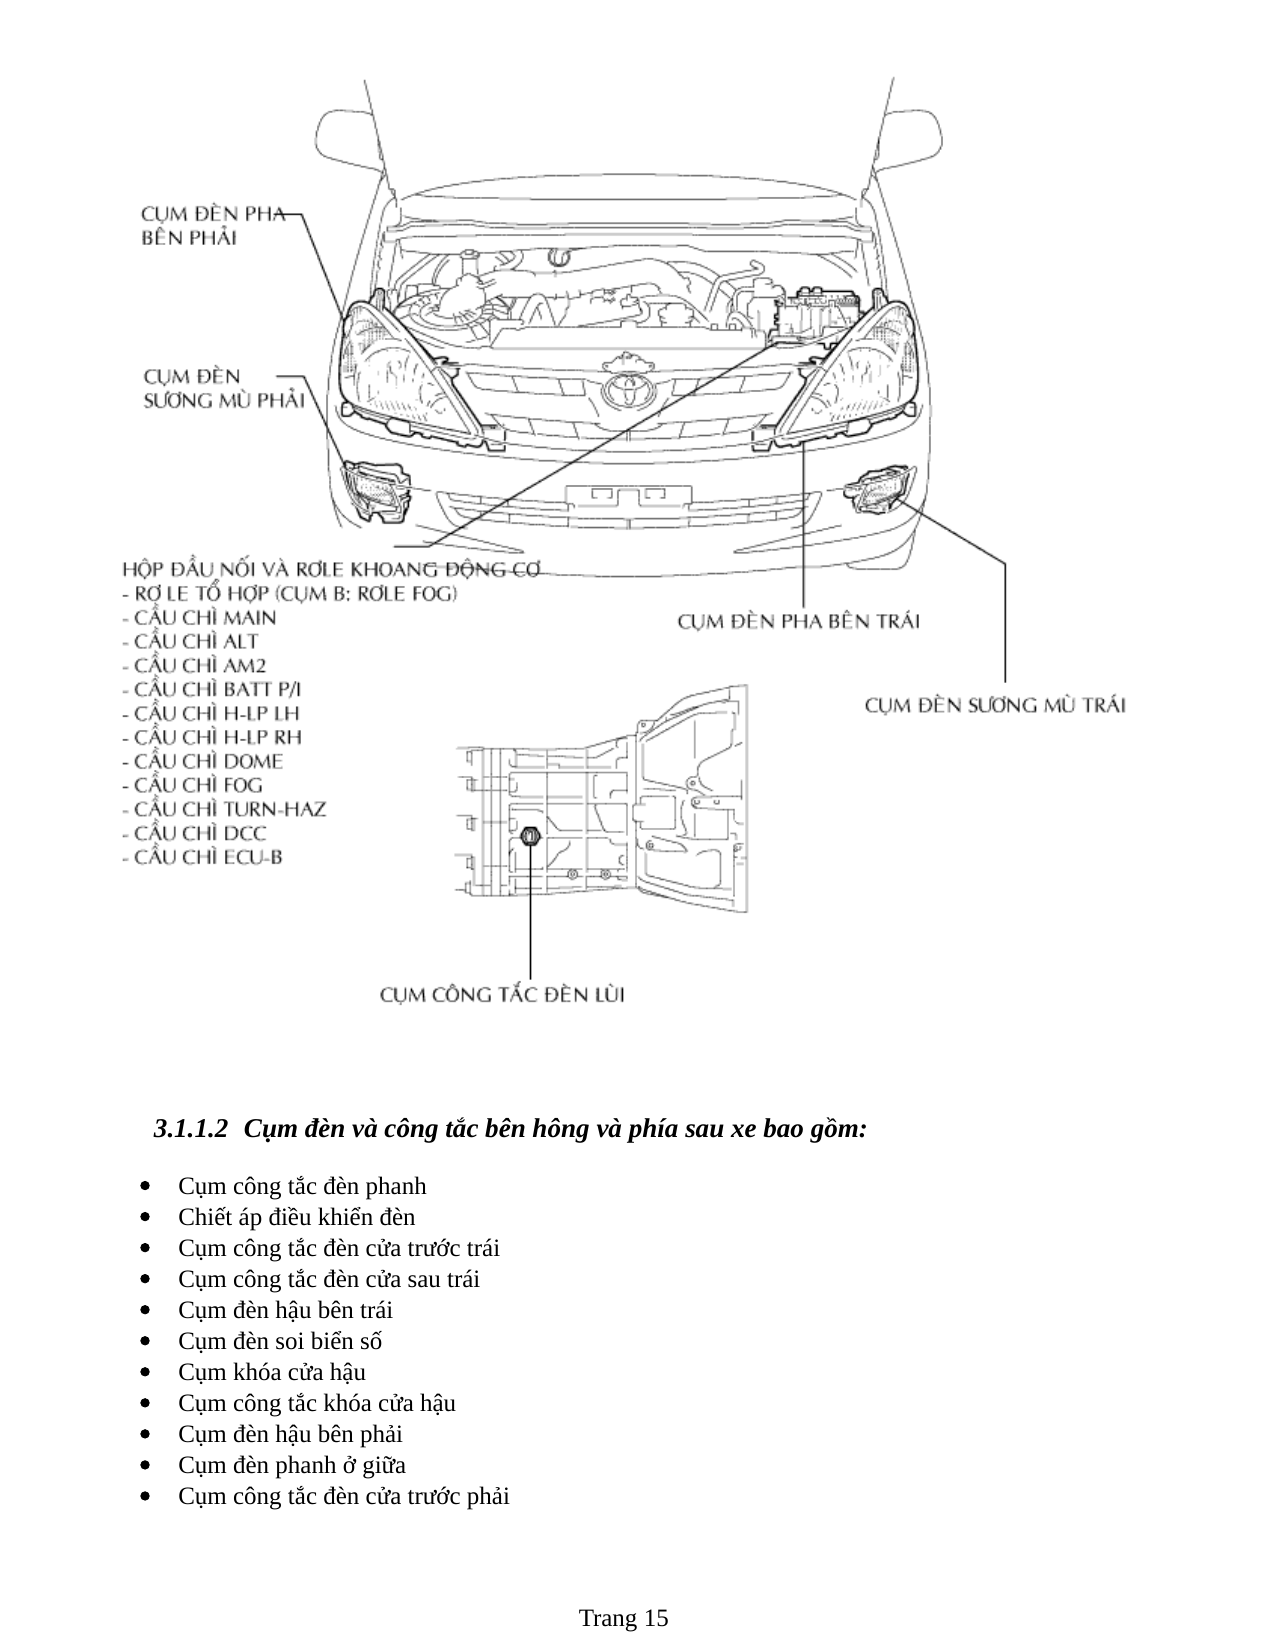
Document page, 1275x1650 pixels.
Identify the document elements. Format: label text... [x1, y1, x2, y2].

list Cụm đèn phanh ở giữa [141, 1450, 1144, 1479]
list Cụm đèn hậu bên phải [141, 1419, 1144, 1448]
list Cụm công tắc khóa cửa hậu [141, 1388, 1144, 1417]
list Cụm đèn soi biển số [141, 1326, 1144, 1355]
list Cụm công tắc đèn phanh [141, 1171, 1144, 1200]
list Cụm công tắc đèn cửa trước phải [141, 1481, 1144, 1510]
subtitle Cụm đèn và công tắc bên hông và phía sau xe bao gồm: [154, 1112, 1144, 1143]
picture [111, 58, 1136, 1060]
list Cụm công tắc đèn cửa trước trái [141, 1233, 1144, 1262]
list Cụm đèn hậu bên trái [141, 1295, 1144, 1324]
list Cụm công tắc đèn cửa sau trái [141, 1264, 1144, 1293]
list Chiết áp điều khiển đèn [141, 1202, 1144, 1231]
list Cụm khóa cửa hậu [141, 1357, 1144, 1386]
